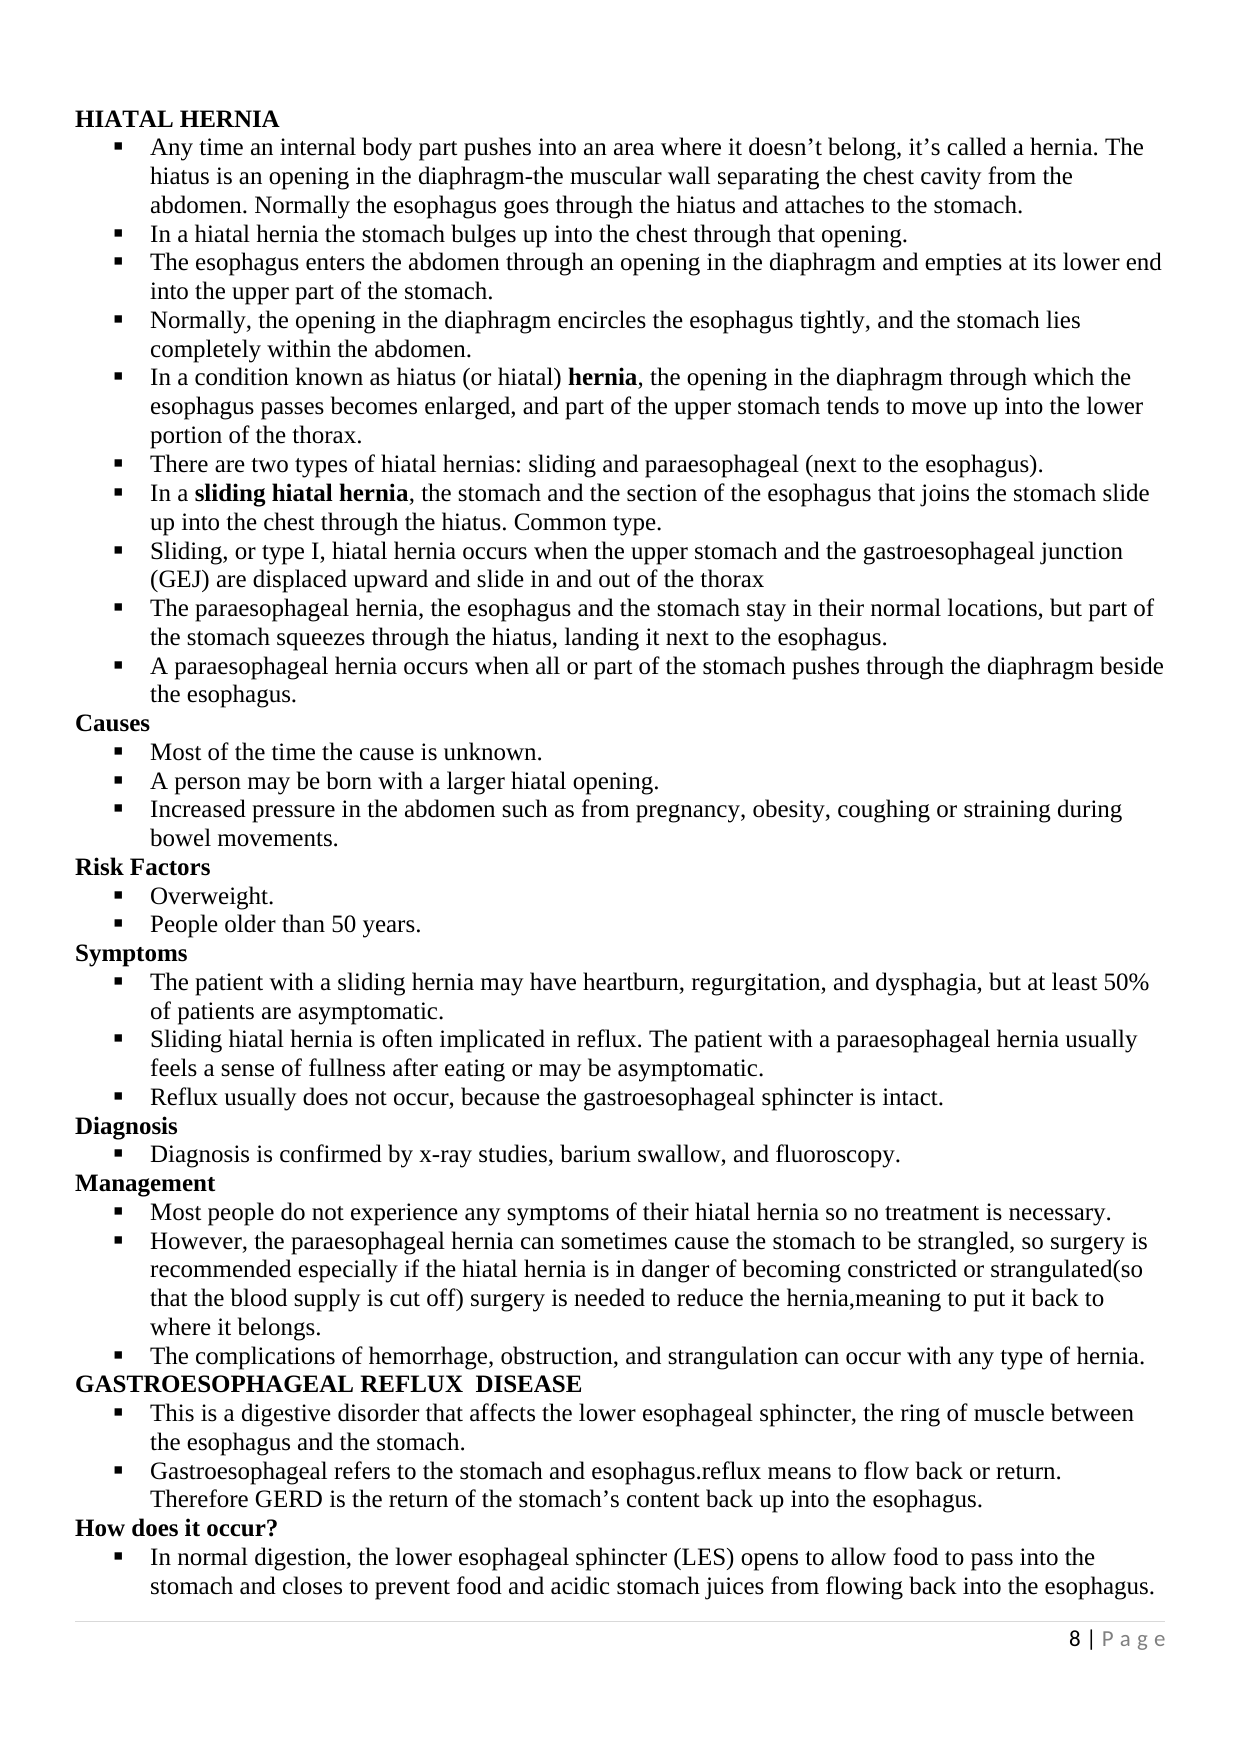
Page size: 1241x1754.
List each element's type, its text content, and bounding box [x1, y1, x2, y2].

list The paraesophageal hernia, the esophagus and the stomach stay in their normal locations, but part of the stomach squeezes through the hiatus, landing it next to the esophagus. [112, 593, 1165, 651]
list In a hiatal hernia the stomach bulges up into the chest through that opening. [112, 219, 1165, 247]
list Most of the time the cause is unknown. [112, 737, 1165, 766]
text How does it occur? [75, 1513, 1165, 1542]
list Increased pressure in the abdomen such as from pregnancy, obesity, coughing or straining during bowel movements. [112, 794, 1165, 852]
list In a condition known as hiatus (or hiatal) hernia, the opening in the diaphragm through which the esophagus passes becomes enlarged, and part of the upper stomach tends to move up into the lower portion of the thorax. [112, 362, 1165, 449]
list However, the paraesophageal hernia can sometimes cause the stomach to be strangled, so surgery is recommended especially if the hiatal hernia is in danger of becoming constricted or strangulated(so that the blood supply is cut off) surgery is needed to reduce the hernia,meaning to put it back to where it belongs. [112, 1226, 1165, 1341]
list Diagnosis is confirmed by x-ray studies, barium swallow, and fluoroscopy. [112, 1139, 1165, 1168]
list Any time an internal body part pushes into an area where it doesn’t belong, it’s called a hernia. The hiatus is an opening in the diaphragm-the muscular wall separating the chest cavity from the abdomen. Normally the esophagus goes through the hiatus and attaches to the stomach. [112, 132, 1165, 219]
list Sliding, or type I, hiatal hernia occurs when the upper stomach and the gastroesophageal junction (GEJ) are displaced upward and slide in and out of the thorax [112, 536, 1165, 593]
text Risk Factors [75, 852, 1165, 881]
text HIATAL HERNIA [75, 104, 1165, 132]
text Diagnosis [75, 1111, 1165, 1139]
list Normally, the opening in the diaphragm encircles the esophagus tightly, and the stomach lies completely within the abdomen. [112, 305, 1165, 362]
text Causes [75, 708, 1165, 737]
list A person may be born with a larger hiatal opening. [112, 766, 1165, 794]
list A paraesophageal hernia occurs when all or part of the stomach pushes through the diaphragm beside the esophagus. [112, 651, 1165, 708]
list This is a digestive disorder that affects the lower esophageal sphincter, the ring of muscle between the esophagus and the stomach. [112, 1398, 1165, 1456]
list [112, 1542, 1165, 1599]
text Management [75, 1168, 1165, 1197]
list Reflux usually does not occur, because the gastroesophageal sphincter is intact. [112, 1082, 1165, 1111]
list Most people do not experience any symptoms of their hiatal hernia so no treatment is necessary. [112, 1197, 1165, 1226]
list Gastroesophageal refers to the stomach and esophagus.reflux means to flow back or return. Therefore GERD is the return of the stomach’s content back up into the esophagus. [112, 1456, 1165, 1513]
list The patient with a sliding hernia may have heartburn, regurgitation, and dysphagia, but at least 50% of patients are asymptomatic. [112, 967, 1165, 1024]
list Overweight. [112, 881, 1165, 909]
list Sliding hiatal hernia is often implicated in reflux. The patient with a paraesophageal hernia usually feels a sense of fullness after eating or may be asymptomatic. [112, 1024, 1165, 1082]
list In a sliding hiatal hernia, the stomach and the section of the esophagus that joins the stomach slide up into the chest through the hiatus. Common type. [112, 478, 1165, 536]
list The complications of hemorrhage, obstruction, and strangulation can occur with any type of hernia. [112, 1341, 1165, 1369]
list The esophagus enters the abdomen through an opening in the diaphragm and empties at its lower end into the upper part of the stomach. [112, 247, 1165, 305]
list There are two types of hiatal hernias: sliding and paraesophageal (next to the esophagus). [112, 449, 1165, 478]
text GASTROESOPHAGEAL REFLUX DISEASE [75, 1369, 1165, 1398]
list People older than 50 years. [112, 909, 1165, 938]
text Symptoms [75, 938, 1165, 967]
